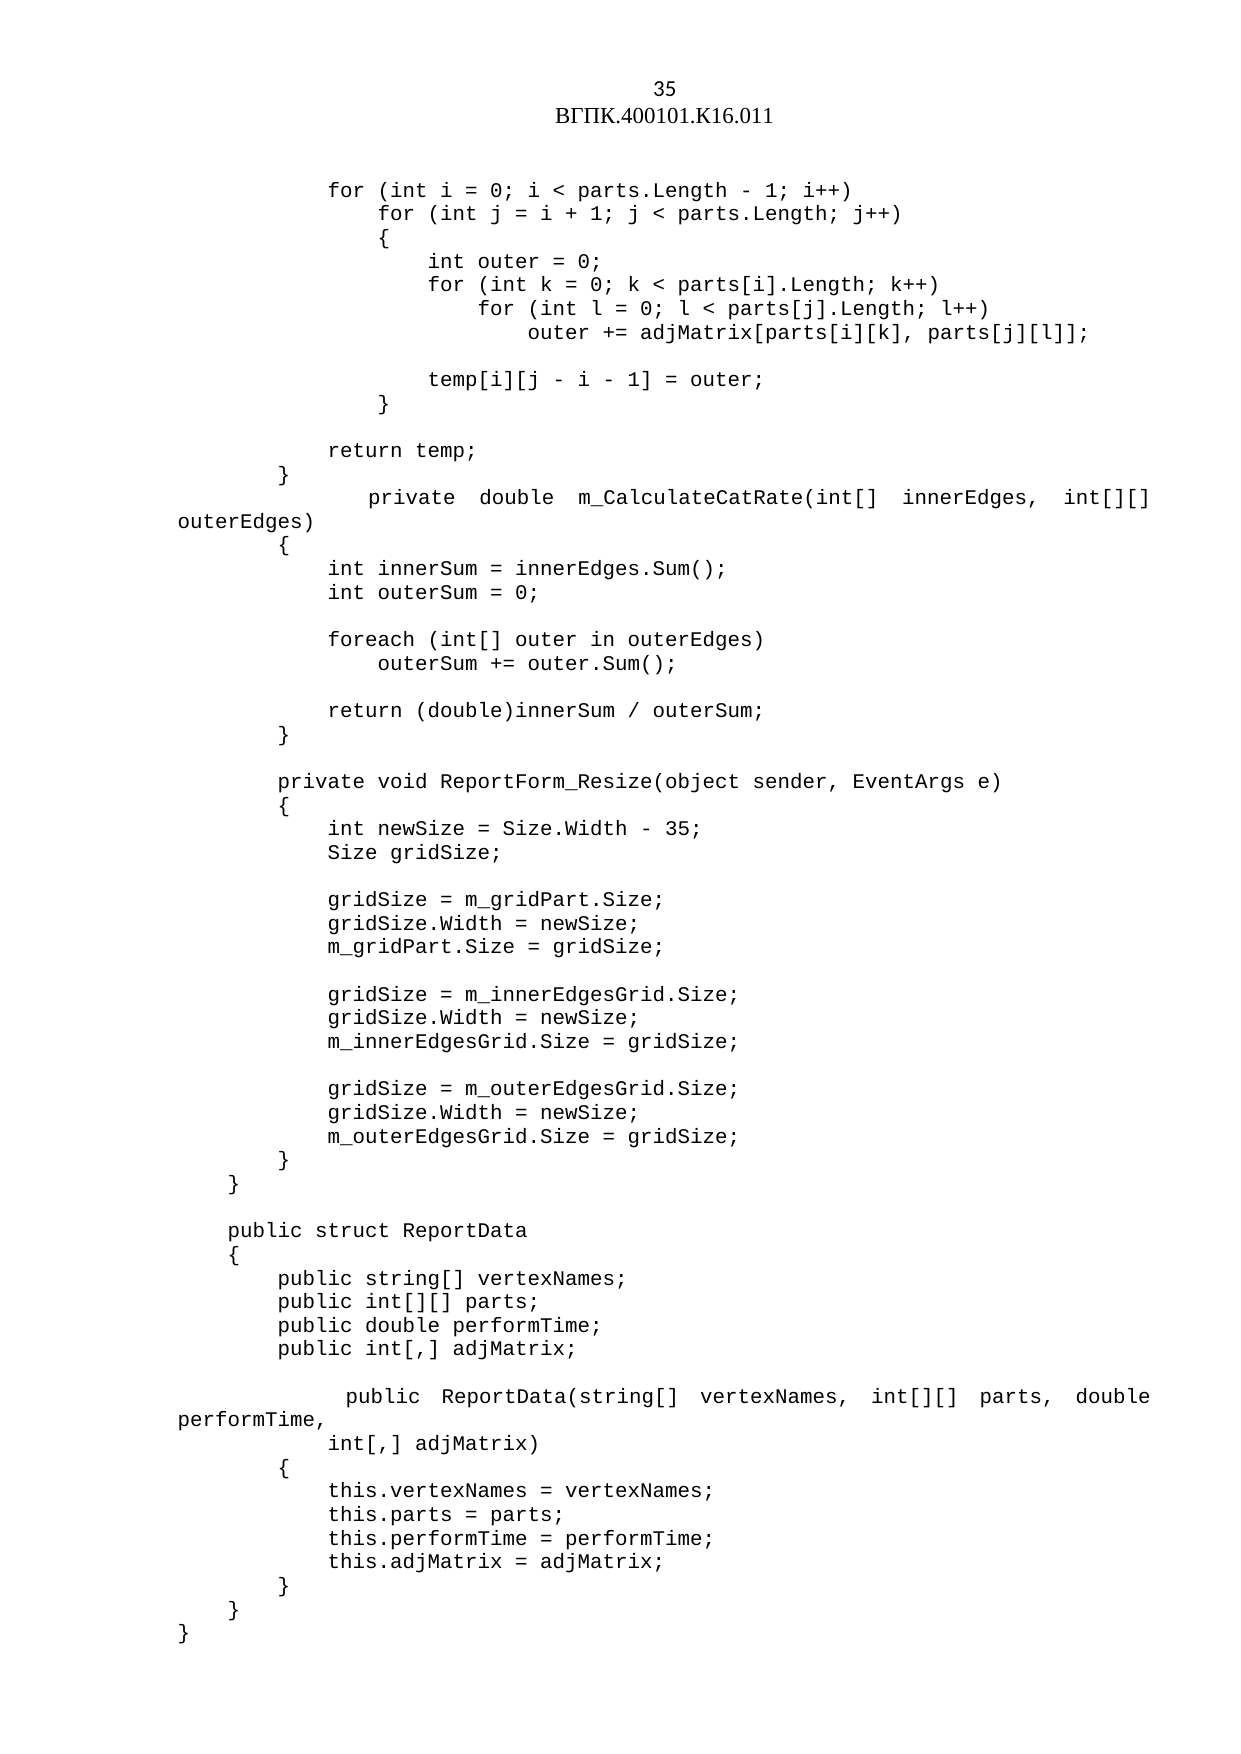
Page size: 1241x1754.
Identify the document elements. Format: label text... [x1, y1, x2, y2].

text int[,] adjMatrix) [177, 1433, 1152, 1457]
text this.parts = parts; [177, 1504, 1152, 1528]
text return temp; [177, 440, 1152, 463]
text for (int l = 0; l < parts[j].Length; l++) [177, 298, 1152, 322]
text public double performTime; [177, 1315, 1152, 1338]
text { [177, 794, 1152, 818]
text } [177, 463, 1152, 487]
text gridSize.Width = newSize; [177, 913, 1152, 936]
text int outerSum = 0; [177, 582, 1152, 605]
text gridSize = m_gridPart.Size; [177, 889, 1152, 913]
text { [177, 1244, 1152, 1267]
text } [177, 724, 1152, 747]
text return (double)innerSum / outerSum; [177, 700, 1152, 724]
text private void ReportForm_Resize(object sender, EventArgs e) [177, 771, 1152, 794]
text m_gridPart.Size = gridSize; [177, 936, 1152, 960]
text for (int i = 0; i < parts.Length - 1; i++) [177, 180, 1152, 203]
text foreach (int[] outer in outerEdges) [177, 629, 1152, 653]
text for (int k = 0; k < parts[i].Length; k++) [177, 274, 1152, 298]
text } [177, 1149, 1152, 1173]
text gridSize = m_outerEdgesGrid.Size; [177, 1078, 1152, 1102]
text private double m_CalculateCatRate(int[] innerEdges, int[][] outerEdges) [177, 487, 1152, 534]
text public ReportData(string[] vertexNames, int[][] parts, double performTime, [177, 1386, 1152, 1433]
text gridSize = m_innerEdgesGrid.Size; [177, 984, 1152, 1007]
text this.performTime = performTime; [177, 1528, 1152, 1551]
text } [177, 393, 1152, 416]
text int innerSum = innerEdges.Sum(); [177, 558, 1152, 582]
text } [177, 1622, 1152, 1646]
text public int[,] adjMatrix; [177, 1338, 1152, 1362]
text { [177, 227, 1152, 251]
text outerSum += outer.Sum(); [177, 653, 1152, 676]
text } [177, 1173, 1152, 1197]
text outer += adjMatrix[parts[i][k], parts[j][l]]; [177, 322, 1152, 345]
text gridSize.Width = newSize; [177, 1102, 1152, 1126]
text int newSize = Size.Width - 35; [177, 818, 1152, 842]
text temp[i][j - i - 1] = outer; [177, 369, 1152, 393]
text this.vertexNames = vertexNames; [177, 1480, 1152, 1504]
text } [177, 1598, 1152, 1622]
text int outer = 0; [177, 251, 1152, 274]
text public struct ReportData [177, 1220, 1152, 1244]
text m_innerEdgesGrid.Size = gridSize; [177, 1031, 1152, 1055]
text public string[] vertexNames; [177, 1267, 1152, 1291]
text { [177, 534, 1152, 558]
text { [177, 1457, 1152, 1480]
text } [177, 1575, 1152, 1598]
text gridSize.Width = newSize; [177, 1007, 1152, 1031]
text for (int j = i + 1; j < parts.Length; j++) [177, 203, 1152, 227]
text Size gridSize; [177, 842, 1152, 866]
text public int[][] parts; [177, 1291, 1152, 1315]
text m_outerEdgesGrid.Size = gridSize; [177, 1126, 1152, 1149]
text this.adjMatrix = adjMatrix; [177, 1551, 1152, 1575]
